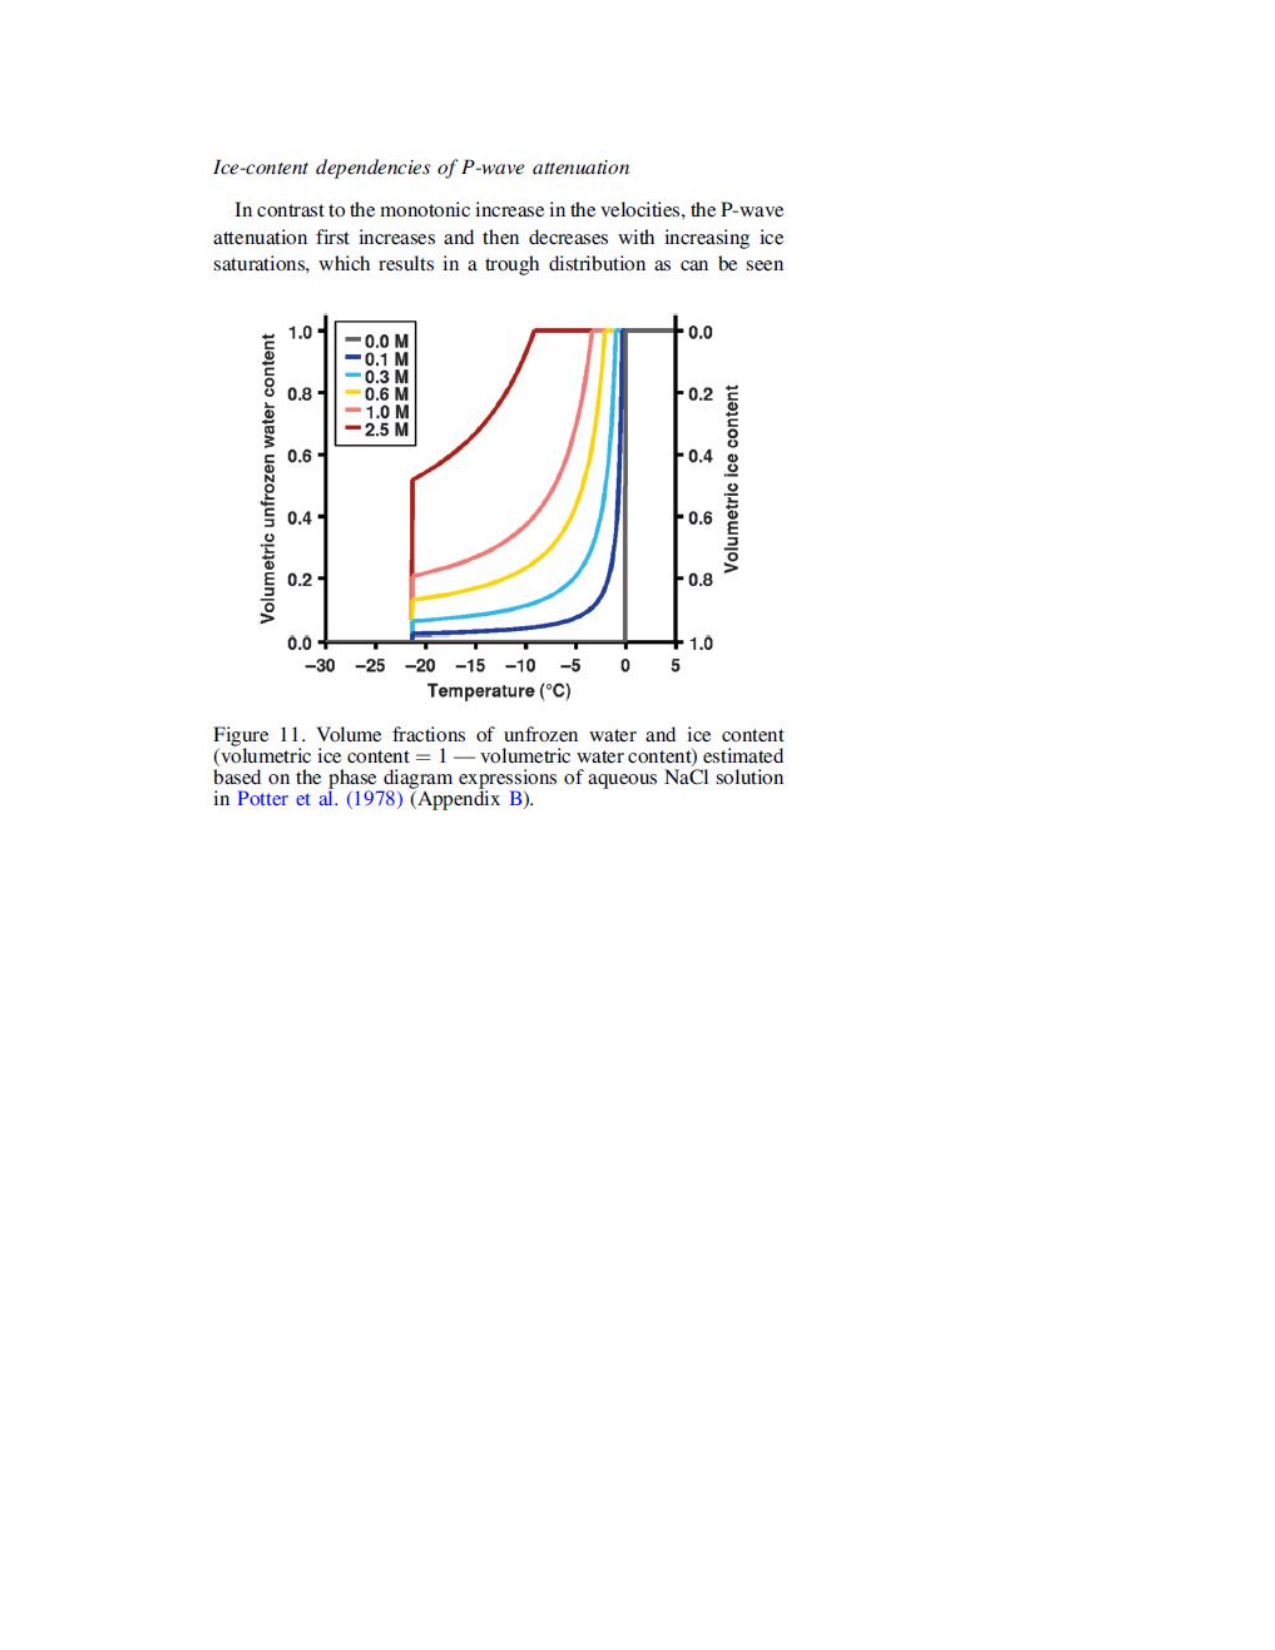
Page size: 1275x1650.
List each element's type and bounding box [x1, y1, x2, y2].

picture [187, 150, 800, 843]
